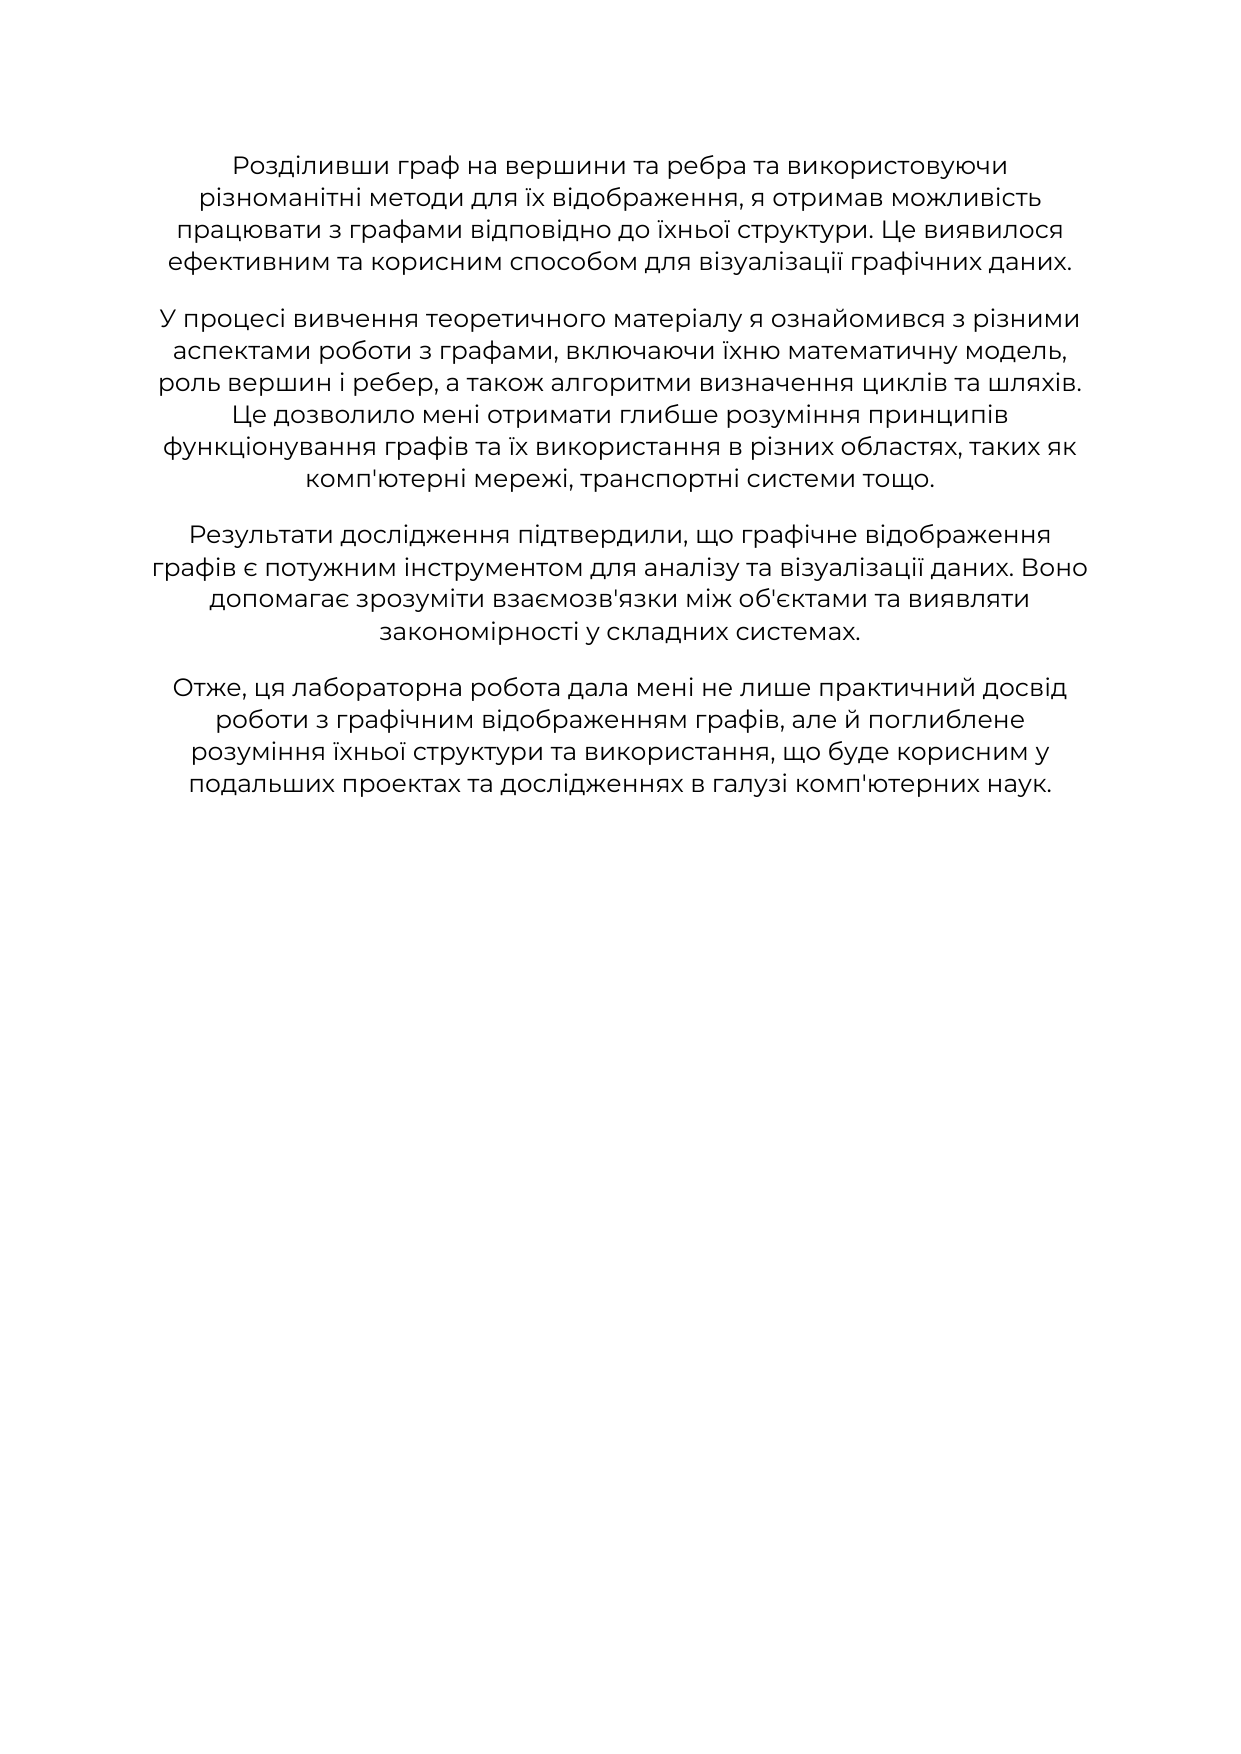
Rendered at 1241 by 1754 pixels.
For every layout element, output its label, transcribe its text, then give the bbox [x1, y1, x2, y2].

text Отже, ця лабораторна робота дала мені не лише практичний досвід роботи з графічним відображенням графів, але й поглиблене розуміння їхньої структури та використання, що буде корисним у подальших проектах та дослідженнях в галузі комп'ютерних наук. [150, 673, 1090, 799]
text Результати дослідження підтвердили, що графічне відображення графів є потужним інструментом для аналізу та візуалізації даних. Воно допомагає зрозуміти взаємозв'язки між об'єктами та виявляти закономірності у складних системах. [150, 520, 1090, 646]
text У процесі вивчення теоретичного матеріалу я ознайомився з різними аспектами роботи з графами, включаючи їхню математичну модель, роль вершин і ребер, а також алгоритми визначення циклів та шляхів. Це дозволило мені отримати глибше розуміння принципів функціонування графів та їх використання в різних областях, таких як комп'ютерні мережі, транспортні системи тощо. [150, 303, 1090, 493]
text Розділивши граф на вершини та ребра та використовуючи різноманітні методи для їх відображення, я отримав можливість працювати з графами відповідно до їхньої структури. Це виявилося ефективним та корисним способом для візуалізації графічних даних. [150, 150, 1090, 276]
